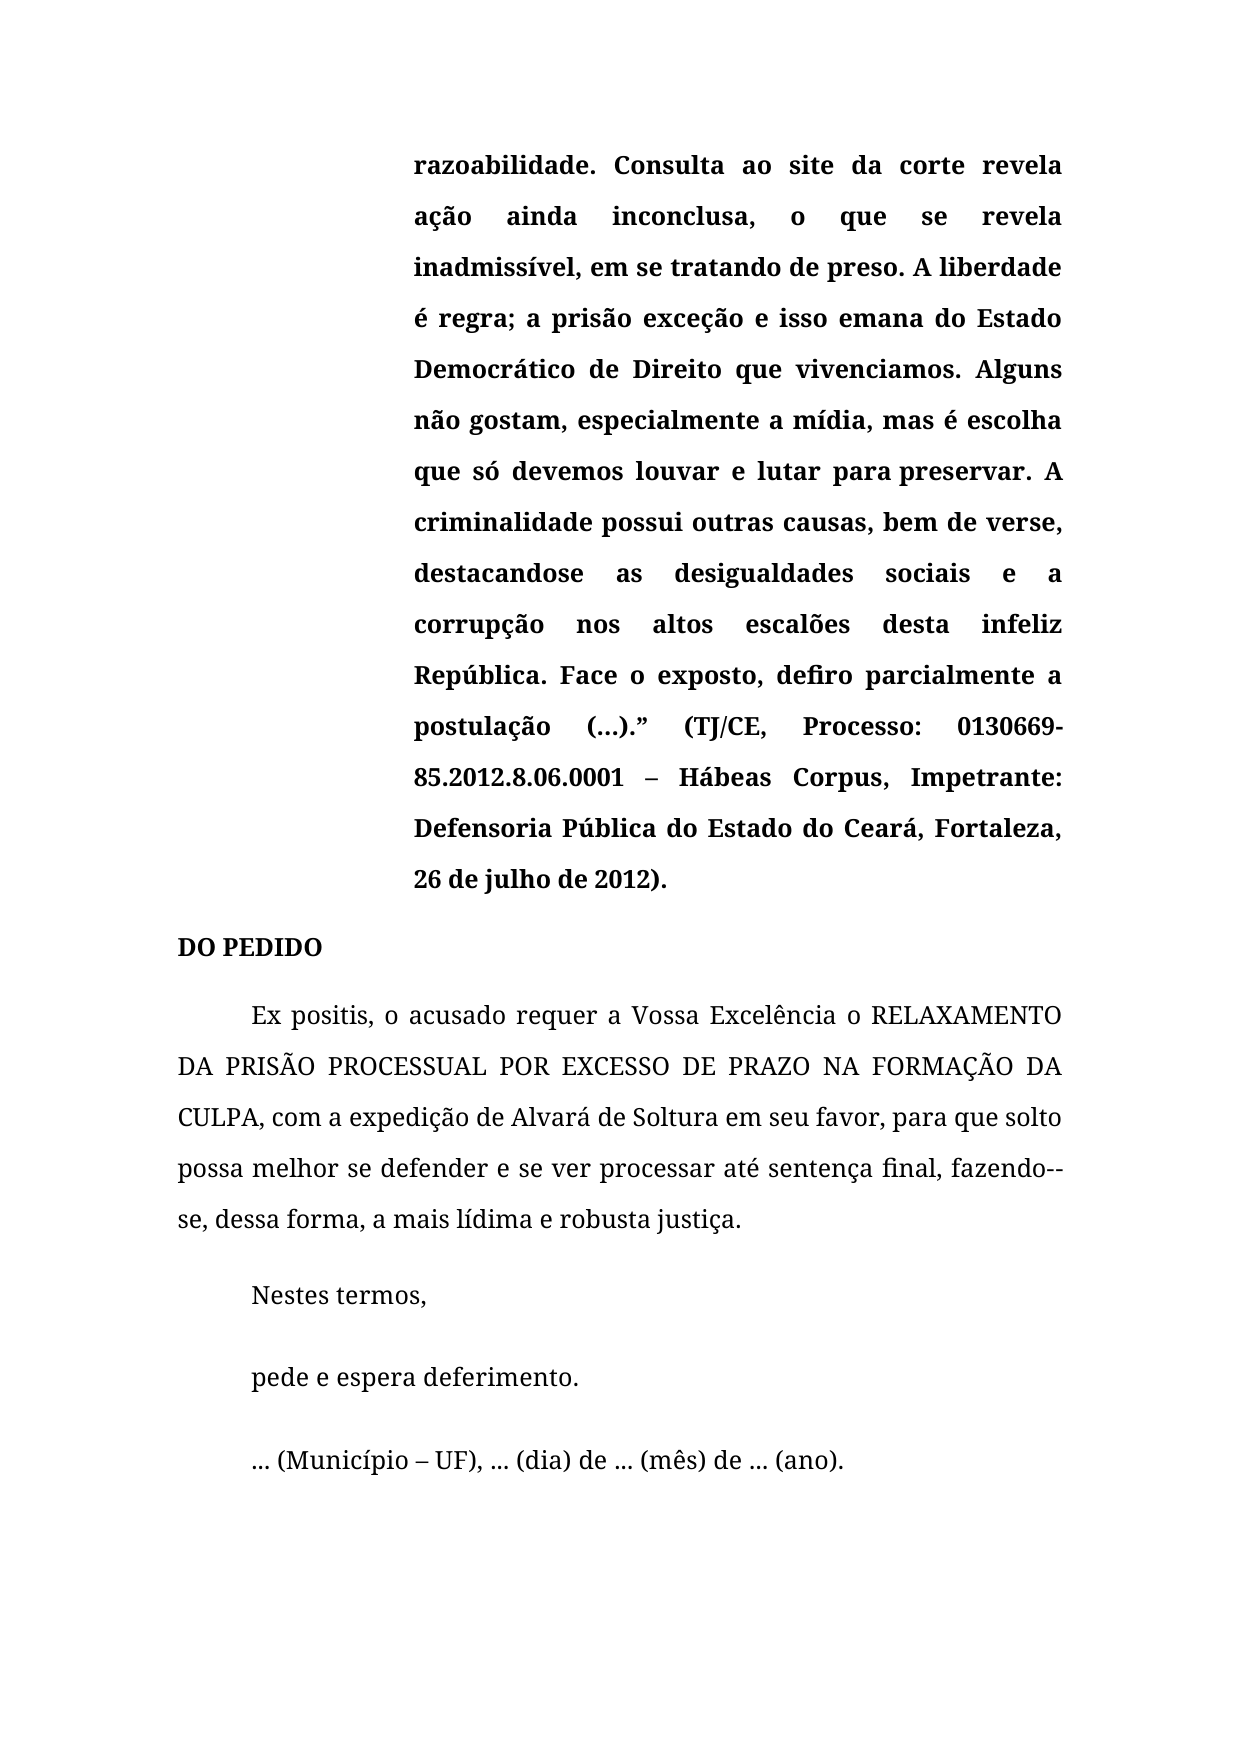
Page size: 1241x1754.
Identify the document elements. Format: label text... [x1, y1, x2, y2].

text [413, 148, 1063, 896]
text ... (Município – UF), ... (dia) de ... (mês) de ... (ano). [177, 1442, 1063, 1476]
text Ex positis, o acusado requer a Vossa Excelência o RELAXAMENTO DA PRISÃO PROCESSUAL POR EXCESSO DE PRAZO NA FORMAÇÃO DA CULPA, com a expedição de Alvará de Soltura em seu favor, para que solto possa melhor se defender e se ver processar até sentença final, fazendo-se, dessa forma, a mais lídima e robusta justiça. [177, 998, 1063, 1236]
text DO PEDIDO [177, 930, 1063, 964]
text pede e espera deferimento. [177, 1360, 1063, 1394]
text Nestes termos, [177, 1278, 1063, 1312]
